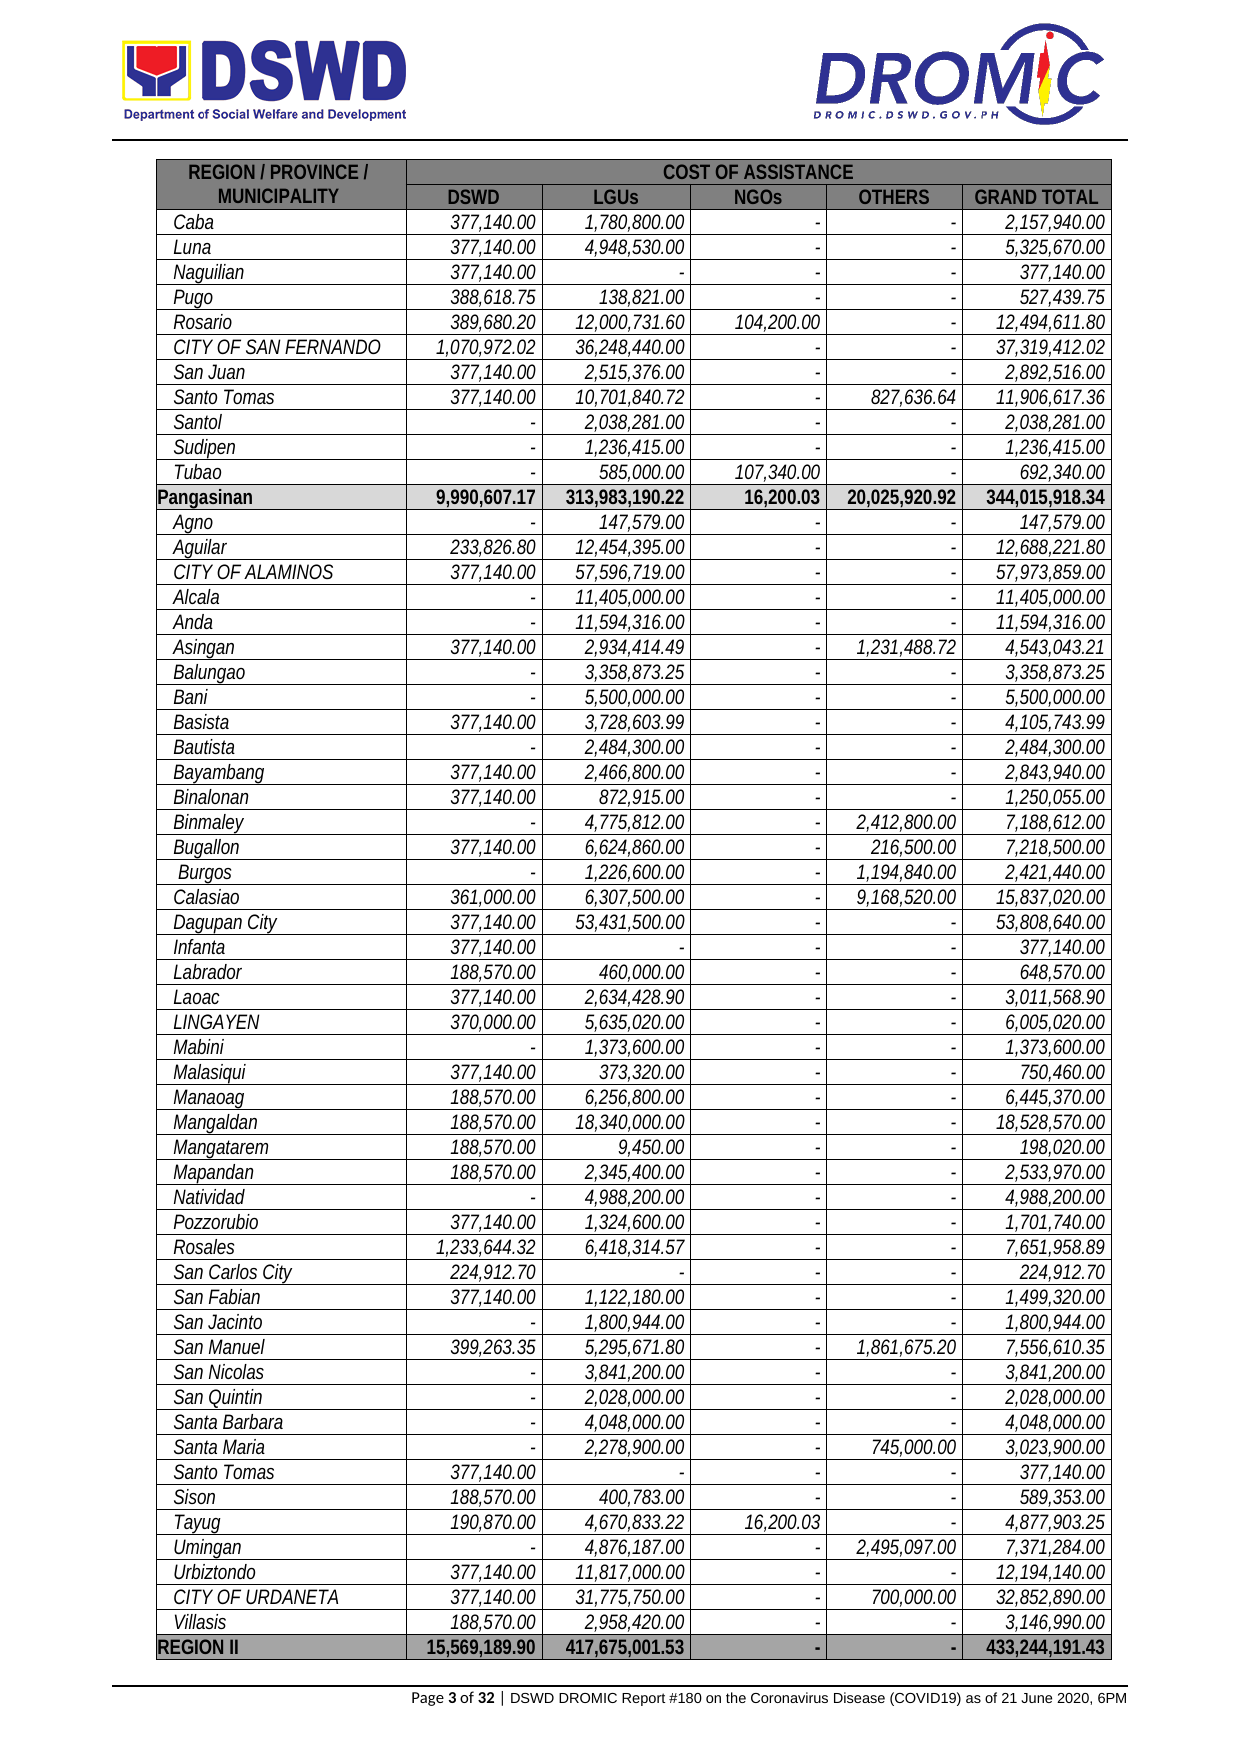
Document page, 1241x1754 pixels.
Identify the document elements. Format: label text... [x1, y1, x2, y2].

table_cell 224,912.70 [963, 1260, 1111, 1284]
table_cell 389,680.20 [407, 310, 542, 334]
table_cell Santa Maria [173, 1435, 406, 1459]
table_cell 692,340.00 [963, 460, 1111, 484]
table_cell - [543, 1260, 690, 1284]
table_cell - [691, 1235, 826, 1259]
table_cell 36,248,440.00 [543, 335, 690, 359]
table_cell [157, 1035, 173, 1059]
table_cell Villasis [173, 1610, 406, 1634]
table_cell - [827, 960, 962, 984]
table_cell Binmaley [173, 810, 406, 834]
table_cell Rosario [173, 310, 406, 334]
table_cell 745,000.00 [827, 1435, 962, 1459]
table_cell [157, 310, 173, 334]
table_cell 11,405,000.00 [543, 585, 690, 609]
table_cell 377,140.00 [407, 785, 542, 809]
table_cell [157, 660, 173, 684]
table_cell - [691, 985, 826, 1009]
table_cell Pozzorubio [173, 1210, 406, 1234]
table_cell 4,048,000.00 [543, 1410, 690, 1434]
table_cell - [691, 1110, 826, 1134]
table_cell San Fabian [173, 1285, 406, 1309]
table_header COST OF ASSISTANCE [407, 160, 1111, 184]
table_cell 4,048,000.00 [963, 1410, 1111, 1434]
table_cell [157, 1535, 173, 1559]
table_cell - [827, 435, 962, 459]
table_cell - [407, 685, 542, 709]
table_cell 18,340,000.00 [543, 1110, 690, 1134]
table_cell [157, 1485, 173, 1509]
table_cell [157, 410, 173, 434]
table_cell - [827, 235, 962, 259]
table_cell 7,556,610.35 [963, 1335, 1111, 1359]
table_cell 827,636.64 [827, 385, 962, 409]
table_cell - [691, 1310, 826, 1334]
table_cell - [827, 1285, 962, 1309]
table_cell 4,877,903.25 [963, 1510, 1111, 1534]
table_cell - [691, 410, 826, 434]
picture [781, 23, 1133, 125]
table_cell - [691, 910, 826, 934]
table_cell - [691, 1210, 826, 1234]
table_cell 3,146,990.00 [963, 1610, 1111, 1634]
table_cell Malasiqui [173, 1060, 406, 1084]
table_cell 188,570.00 [407, 960, 542, 984]
table_cell Bani [173, 685, 406, 709]
table_cell - [827, 260, 962, 284]
table_cell - [691, 935, 826, 959]
table_cell [157, 835, 173, 859]
table_cell 7,371,284.00 [963, 1535, 1111, 1559]
table_cell 4,876,187.00 [543, 1535, 690, 1559]
table_cell - [691, 360, 826, 384]
table_cell - [691, 1560, 826, 1584]
table_cell Alcala [173, 585, 406, 609]
table_cell 1,070,972.02 [407, 335, 542, 359]
table_cell REGION II [157, 1635, 406, 1659]
table_cell 377,140.00 [407, 360, 542, 384]
table_cell Santa Barbara [173, 1410, 406, 1434]
table_cell 370,000.00 [407, 1010, 542, 1034]
table_cell 6,307,500.00 [543, 885, 690, 909]
table_cell - [827, 1160, 962, 1184]
table_cell 2,892,516.00 [963, 360, 1111, 384]
table_cell [157, 810, 173, 834]
table_cell 188,570.00 [407, 1485, 542, 1509]
table_cell [157, 1085, 173, 1109]
table_cell 377,140.00 [407, 210, 542, 234]
table_cell [157, 210, 173, 234]
table_cell - [691, 1285, 826, 1309]
table_cell - [543, 260, 690, 284]
table_cell 3,841,200.00 [543, 1360, 690, 1384]
table_cell 377,140.00 [407, 1285, 542, 1309]
table_cell 377,140.00 [407, 1210, 542, 1234]
table_cell 9,990,607.17 [407, 485, 542, 509]
table_cell 4,543,043.21 [963, 635, 1111, 659]
table_cell [157, 1210, 173, 1234]
table_cell [157, 610, 173, 634]
table_cell Balungao [173, 660, 406, 684]
table_cell 4,775,812.00 [543, 810, 690, 834]
table_cell 361,000.00 [407, 885, 542, 909]
table_cell - [827, 510, 962, 534]
table_cell 107,340.00 [691, 460, 826, 484]
table_cell 589,353.00 [963, 1485, 1111, 1509]
table_cell 188,570.00 [407, 1110, 542, 1134]
table_cell - [407, 810, 542, 834]
table_cell [157, 1435, 173, 1459]
table_cell 460,000.00 [543, 960, 690, 984]
table_cell 15,569,189.90 [407, 1635, 542, 1659]
table_cell 5,295,671.80 [543, 1335, 690, 1359]
table_cell [157, 785, 173, 809]
table_cell 377,140.00 [963, 935, 1111, 959]
table_cell - [691, 1260, 826, 1284]
table_cell 1,236,415.00 [963, 435, 1111, 459]
table_cell - [691, 1635, 826, 1659]
table_cell 9,450.00 [543, 1135, 690, 1159]
table_cell - [827, 660, 962, 684]
table_cell - [691, 835, 826, 859]
table_cell - [407, 1385, 542, 1409]
table_cell - [543, 935, 690, 959]
table_cell LGUs [543, 185, 690, 209]
table_cell 1,194,840.00 [827, 860, 962, 884]
table_cell - [407, 735, 542, 759]
table_cell 57,973,859.00 [963, 560, 1111, 584]
table_cell 527,439.75 [963, 285, 1111, 309]
table_cell 15,837,020.00 [963, 885, 1111, 909]
table_cell Caba [173, 210, 406, 234]
table_cell - [827, 460, 962, 484]
table_cell Binalonan [173, 785, 406, 809]
table_cell - [691, 1485, 826, 1509]
table_cell 377,140.00 [407, 760, 542, 784]
table_cell Dagupan City [173, 910, 406, 934]
table_cell [157, 960, 173, 984]
table_cell 400,783.00 [543, 1485, 690, 1509]
table_cell 377,140.00 [963, 260, 1111, 284]
table_cell Bugallon [173, 835, 406, 859]
table_cell 1,250,055.00 [963, 785, 1111, 809]
table_cell 2,038,281.00 [963, 410, 1111, 434]
table_cell 1,800,944.00 [543, 1310, 690, 1334]
table_cell 6,005,020.00 [963, 1010, 1111, 1034]
table_cell - [407, 1185, 542, 1209]
table_cell 585,000.00 [543, 460, 690, 484]
table_cell 104,200.00 [691, 310, 826, 334]
table_cell 6,445,370.00 [963, 1085, 1111, 1109]
table_cell [157, 760, 173, 784]
table_cell 147,579.00 [543, 510, 690, 534]
table_cell - [691, 960, 826, 984]
table_cell - [827, 985, 962, 1009]
table_cell 4,670,833.22 [543, 1510, 690, 1534]
table_cell Natividad [173, 1185, 406, 1209]
table_cell Asingan [173, 635, 406, 659]
table_cell 377,140.00 [407, 1060, 542, 1084]
table_cell 3,358,873.25 [963, 660, 1111, 684]
table_cell - [827, 1035, 962, 1059]
table_cell 1,800,944.00 [963, 1310, 1111, 1334]
table_cell - [827, 310, 962, 334]
table_cell [157, 1185, 173, 1209]
table_cell Urbiztondo [173, 1560, 406, 1584]
table_cell 2,028,000.00 [543, 1385, 690, 1409]
table_cell 388,618.75 [407, 285, 542, 309]
table_cell - [827, 1210, 962, 1234]
table_cell - [407, 1360, 542, 1384]
table_cell 12,454,395.00 [543, 535, 690, 559]
table_cell 313,983,190.22 [543, 485, 690, 509]
picture [112, 37, 416, 125]
table_cell [157, 710, 173, 734]
table_cell 2,484,300.00 [963, 735, 1111, 759]
table_cell [157, 1260, 173, 1284]
table_cell Pangasinan [157, 485, 406, 509]
table_cell - [827, 560, 962, 584]
table_cell 11,594,316.00 [963, 610, 1111, 634]
table_cell Mangaldan [173, 1110, 406, 1134]
table_cell - [827, 1460, 962, 1484]
table_cell 18,528,570.00 [963, 1110, 1111, 1134]
table_cell 224,912.70 [407, 1260, 542, 1284]
table_cell 377,140.00 [407, 635, 542, 659]
table_cell 6,418,314.57 [543, 1235, 690, 1259]
table_cell - [827, 285, 962, 309]
table_cell [157, 235, 173, 259]
table_cell 377,140.00 [963, 1460, 1111, 1484]
table_cell 872,915.00 [543, 785, 690, 809]
table_cell 198,020.00 [963, 1135, 1111, 1159]
table_cell Naguilian [173, 260, 406, 284]
table_cell San Juan [173, 360, 406, 384]
table_cell - [407, 510, 542, 534]
table_cell [157, 1285, 173, 1309]
table_cell Umingan [173, 1535, 406, 1559]
table_cell [157, 1610, 173, 1634]
table_cell [157, 1460, 173, 1484]
table_cell - [827, 1060, 962, 1084]
table_cell [157, 1360, 173, 1384]
table_cell [157, 1010, 173, 1034]
table_cell 1,122,180.00 [543, 1285, 690, 1309]
table_cell 16,200.03 [691, 485, 826, 509]
table_cell 3,841,200.00 [963, 1360, 1111, 1384]
table_cell - [691, 435, 826, 459]
table_cell 11,906,617.36 [963, 385, 1111, 409]
table_cell - [827, 1085, 962, 1109]
table_cell 377,140.00 [407, 710, 542, 734]
table_cell - [691, 560, 826, 584]
table_cell NGOs [691, 185, 826, 209]
table_cell Mabini [173, 1035, 406, 1059]
table_cell 2,028,000.00 [963, 1385, 1111, 1409]
table_cell [157, 885, 173, 909]
table_cell 377,140.00 [407, 910, 542, 934]
table_cell - [691, 1360, 826, 1384]
table_cell 2,484,300.00 [543, 735, 690, 759]
table_cell [157, 1385, 173, 1409]
table_cell - [827, 1360, 962, 1384]
table_cell - [827, 1260, 962, 1284]
table_cell 4,988,200.00 [963, 1185, 1111, 1209]
table_cell - [691, 710, 826, 734]
table_cell 2,466,800.00 [543, 760, 690, 784]
table_cell 138,821.00 [543, 285, 690, 309]
table_cell 344,015,918.34 [963, 485, 1111, 509]
table_cell Tubao [173, 460, 406, 484]
table_cell 188,570.00 [407, 1610, 542, 1634]
table_cell - [691, 885, 826, 909]
table_cell 3,023,900.00 [963, 1435, 1111, 1459]
table_cell Burgos [173, 860, 406, 884]
table_cell 377,140.00 [407, 935, 542, 959]
table_cell 377,140.00 [407, 260, 542, 284]
table_cell - [827, 1410, 962, 1434]
table_cell [157, 585, 173, 609]
table_cell - [407, 410, 542, 434]
table_cell Infanta [173, 935, 406, 959]
table_cell [157, 1110, 173, 1134]
table_cell [157, 435, 173, 459]
table_cell Luna [173, 235, 406, 259]
table_cell San Nicolas [173, 1360, 406, 1384]
table_header REGION / PROVINCE / MUNICIPALITY [157, 160, 406, 209]
table_cell - [691, 1060, 826, 1084]
table_cell - [691, 1460, 826, 1484]
table_cell 700,000.00 [827, 1585, 962, 1609]
table_cell [157, 560, 173, 584]
table_cell [157, 460, 173, 484]
table_cell - [691, 510, 826, 534]
table_cell 3,358,873.25 [543, 660, 690, 684]
table_cell GRAND TOTAL [963, 185, 1111, 209]
table_cell 399,263.35 [407, 1335, 542, 1359]
table_cell - [691, 1185, 826, 1209]
table_cell 1,780,800.00 [543, 210, 690, 234]
table_cell [157, 1585, 173, 1609]
table_cell 7,188,612.00 [963, 810, 1111, 834]
table_cell - [827, 410, 962, 434]
table_cell - [827, 585, 962, 609]
table_cell LINGAYEN [173, 1010, 406, 1034]
table_cell - [827, 1560, 962, 1584]
table_cell - [691, 635, 826, 659]
table_cell San Carlos City [173, 1260, 406, 1284]
table_cell DSWD [407, 185, 542, 209]
table_cell 190,870.00 [407, 1510, 542, 1534]
table_cell 20,025,920.92 [827, 485, 962, 509]
table_cell - [691, 260, 826, 284]
table_cell Bayambang [173, 760, 406, 784]
table_cell 750,460.00 [963, 1060, 1111, 1084]
table_cell 2,495,097.00 [827, 1535, 962, 1559]
table_cell 4,105,743.99 [963, 710, 1111, 734]
table_cell - [691, 1035, 826, 1059]
table_cell 2,157,940.00 [963, 210, 1111, 234]
table_cell Tayug [173, 1510, 406, 1534]
table_cell - [827, 1135, 962, 1159]
table_cell 5,500,000.00 [543, 685, 690, 709]
table_cell 11,817,000.00 [543, 1560, 690, 1584]
table_cell - [827, 785, 962, 809]
table_cell 188,570.00 [407, 1085, 542, 1109]
table_cell CITY OF ALAMINOS [173, 560, 406, 584]
table_cell Bautista [173, 735, 406, 759]
table_cell [157, 910, 173, 934]
table_cell [157, 335, 173, 359]
table_cell 3,011,568.90 [963, 985, 1111, 1009]
table_cell 1,701,740.00 [963, 1210, 1111, 1234]
table_cell 31,775,750.00 [543, 1585, 690, 1609]
table_cell - [691, 860, 826, 884]
table_cell - [407, 460, 542, 484]
table_cell 1,236,415.00 [543, 435, 690, 459]
table_cell - [827, 735, 962, 759]
table_cell - [691, 1085, 826, 1109]
table_cell [157, 510, 173, 534]
table_cell [157, 1410, 173, 1434]
table_cell [157, 1335, 173, 1359]
table_cell Rosales [173, 1235, 406, 1259]
table_cell 433,244,191.43 [963, 1635, 1111, 1659]
table_cell 6,624,860.00 [543, 835, 690, 859]
table_cell Mapandan [173, 1160, 406, 1184]
table_cell - [691, 660, 826, 684]
table_cell - [827, 1385, 962, 1409]
table_cell - [407, 435, 542, 459]
table_cell 2,958,420.00 [543, 1610, 690, 1634]
table_cell OTHERS [827, 185, 962, 209]
table_cell [157, 1060, 173, 1084]
table_cell 12,494,611.80 [963, 310, 1111, 334]
table_cell 2,421,440.00 [963, 860, 1111, 884]
table_cell 2,412,800.00 [827, 810, 962, 834]
table_cell [157, 1560, 173, 1584]
table_cell 1,499,320.00 [963, 1285, 1111, 1309]
table_cell 2,038,281.00 [543, 410, 690, 434]
table_cell - [827, 610, 962, 634]
table_cell San Jacinto [173, 1310, 406, 1334]
table_cell 7,218,500.00 [963, 835, 1111, 859]
table_cell 377,140.00 [407, 985, 542, 1009]
table_cell - [691, 735, 826, 759]
table_cell 377,140.00 [407, 1585, 542, 1609]
table_cell - [827, 1485, 962, 1509]
table_cell [157, 285, 173, 309]
table_cell 1,233,644.32 [407, 1235, 542, 1259]
table_cell Basista [173, 710, 406, 734]
table_cell [157, 1235, 173, 1259]
table_cell CITY OF URDANETA [173, 1585, 406, 1609]
table_cell [157, 1160, 173, 1184]
table_cell 53,431,500.00 [543, 910, 690, 934]
table_cell - [407, 585, 542, 609]
table_cell 377,140.00 [407, 560, 542, 584]
table_cell 2,515,376.00 [543, 360, 690, 384]
table_cell Calasiao [173, 885, 406, 909]
table_cell Sudipen [173, 435, 406, 459]
table_cell - [407, 860, 542, 884]
table_cell - [827, 685, 962, 709]
table_cell - [827, 360, 962, 384]
table_cell 2,533,970.00 [963, 1160, 1111, 1184]
table_cell 2,278,900.00 [543, 1435, 690, 1459]
table_cell - [691, 210, 826, 234]
table_cell - [407, 1410, 542, 1434]
table_cell - [827, 1310, 962, 1334]
table_cell 1,373,600.00 [543, 1035, 690, 1059]
table_cell [157, 535, 173, 559]
table_cell - [827, 210, 962, 234]
table_cell - [407, 1435, 542, 1459]
table_cell 373,320.00 [543, 1060, 690, 1084]
table_cell - [691, 1010, 826, 1034]
table_cell 377,140.00 [407, 1560, 542, 1584]
table_cell - [827, 1010, 962, 1034]
table_cell 147,579.00 [963, 510, 1111, 534]
table_cell [157, 735, 173, 759]
table_cell 1,231,488.72 [827, 635, 962, 659]
table_cell 53,808,640.00 [963, 910, 1111, 934]
table_cell - [691, 1160, 826, 1184]
table_cell - [827, 535, 962, 559]
table_cell [157, 360, 173, 384]
table_cell - [691, 585, 826, 609]
table_cell - [691, 810, 826, 834]
table_cell - [691, 235, 826, 259]
table_cell 4,948,530.00 [543, 235, 690, 259]
table_cell Santo Tomas [173, 1460, 406, 1484]
table_cell 4,988,200.00 [543, 1185, 690, 1209]
table_cell [157, 1310, 173, 1334]
table_cell CITY OF SAN FERNANDO [173, 335, 406, 359]
table_cell [157, 385, 173, 409]
table_cell - [691, 385, 826, 409]
table_cell - [827, 935, 962, 959]
table_cell 5,325,670.00 [963, 235, 1111, 259]
table_cell Sison [173, 1485, 406, 1509]
table_cell Santol [173, 410, 406, 434]
table_cell Laoac [173, 985, 406, 1009]
table_cell 2,934,414.49 [543, 635, 690, 659]
table_cell [157, 985, 173, 1009]
table_cell 12,688,221.80 [963, 535, 1111, 559]
table_cell - [827, 1610, 962, 1634]
table_cell - [827, 1635, 962, 1659]
table_cell 5,635,020.00 [543, 1010, 690, 1034]
table_cell - [407, 660, 542, 684]
table_cell [157, 860, 173, 884]
table_cell - [827, 1110, 962, 1134]
table_cell 57,596,719.00 [543, 560, 690, 584]
table_cell - [827, 1235, 962, 1259]
table_cell Agno [173, 510, 406, 534]
table_cell 11,594,316.00 [543, 610, 690, 634]
table_cell - [827, 335, 962, 359]
table_cell San Manuel [173, 1335, 406, 1359]
table_cell - [407, 1310, 542, 1334]
table_cell - [543, 1460, 690, 1484]
table_cell Aguilar [173, 535, 406, 559]
table_cell Mangatarem [173, 1135, 406, 1159]
table_cell San Quintin [173, 1385, 406, 1409]
table_cell 2,345,400.00 [543, 1160, 690, 1184]
table_cell 377,140.00 [407, 235, 542, 259]
table_cell 16,200.03 [691, 1510, 826, 1534]
table_cell 7,651,958.89 [963, 1235, 1111, 1259]
table_cell 2,843,940.00 [963, 760, 1111, 784]
table_cell 11,405,000.00 [963, 585, 1111, 609]
table_cell - [691, 1135, 826, 1159]
table_cell - [407, 1035, 542, 1059]
table_cell - [691, 285, 826, 309]
table_cell - [691, 1435, 826, 1459]
table_cell 377,140.00 [407, 835, 542, 859]
table_cell - [691, 1410, 826, 1434]
table_cell 417,675,001.53 [543, 1635, 690, 1659]
table_cell 1,373,600.00 [963, 1035, 1111, 1059]
table_cell - [691, 1585, 826, 1609]
table_cell 10,701,840.72 [543, 385, 690, 409]
table_cell 377,140.00 [407, 385, 542, 409]
table_cell [157, 935, 173, 959]
table_cell [157, 685, 173, 709]
table_cell Manaoag [173, 1085, 406, 1109]
table_cell 1,324,600.00 [543, 1210, 690, 1234]
table_cell - [691, 1610, 826, 1634]
table_cell - [407, 610, 542, 634]
table_cell 1,226,600.00 [543, 860, 690, 884]
table_cell 3,728,603.99 [543, 710, 690, 734]
table_cell 5,500,000.00 [963, 685, 1111, 709]
table_cell [157, 260, 173, 284]
table_cell - [827, 910, 962, 934]
table_cell - [407, 1535, 542, 1559]
table_cell 377,140.00 [407, 1460, 542, 1484]
table_cell - [691, 1385, 826, 1409]
table_cell 2,634,428.90 [543, 985, 690, 1009]
table_cell 216,500.00 [827, 835, 962, 859]
table_cell - [691, 335, 826, 359]
table_cell 6,256,800.00 [543, 1085, 690, 1109]
table_cell [157, 635, 173, 659]
table_cell 233,826.80 [407, 535, 542, 559]
table_cell 188,570.00 [407, 1135, 542, 1159]
table_cell - [827, 710, 962, 734]
table_cell 37,319,412.02 [963, 335, 1111, 359]
table_cell - [827, 1185, 962, 1209]
table_cell - [827, 760, 962, 784]
table_cell - [691, 685, 826, 709]
table_cell 32,852,890.00 [963, 1585, 1111, 1609]
table_cell - [827, 1510, 962, 1534]
table_cell [157, 1135, 173, 1159]
table_cell - [691, 610, 826, 634]
table_cell Labrador [173, 960, 406, 984]
table_cell [157, 1510, 173, 1534]
table_cell 188,570.00 [407, 1160, 542, 1184]
table_cell 1,861,675.20 [827, 1335, 962, 1359]
table_cell - [691, 1335, 826, 1359]
table_cell Pugo [173, 285, 406, 309]
table_cell Anda [173, 610, 406, 634]
table_cell 12,000,731.60 [543, 310, 690, 334]
table_cell - [691, 535, 826, 559]
table_cell 648,570.00 [963, 960, 1111, 984]
table_cell Santo Tomas [173, 385, 406, 409]
table_cell 12,194,140.00 [963, 1560, 1111, 1584]
table_cell - [691, 760, 826, 784]
table_cell 9,168,520.00 [827, 885, 962, 909]
table_cell - [691, 1535, 826, 1559]
table_cell - [691, 785, 826, 809]
